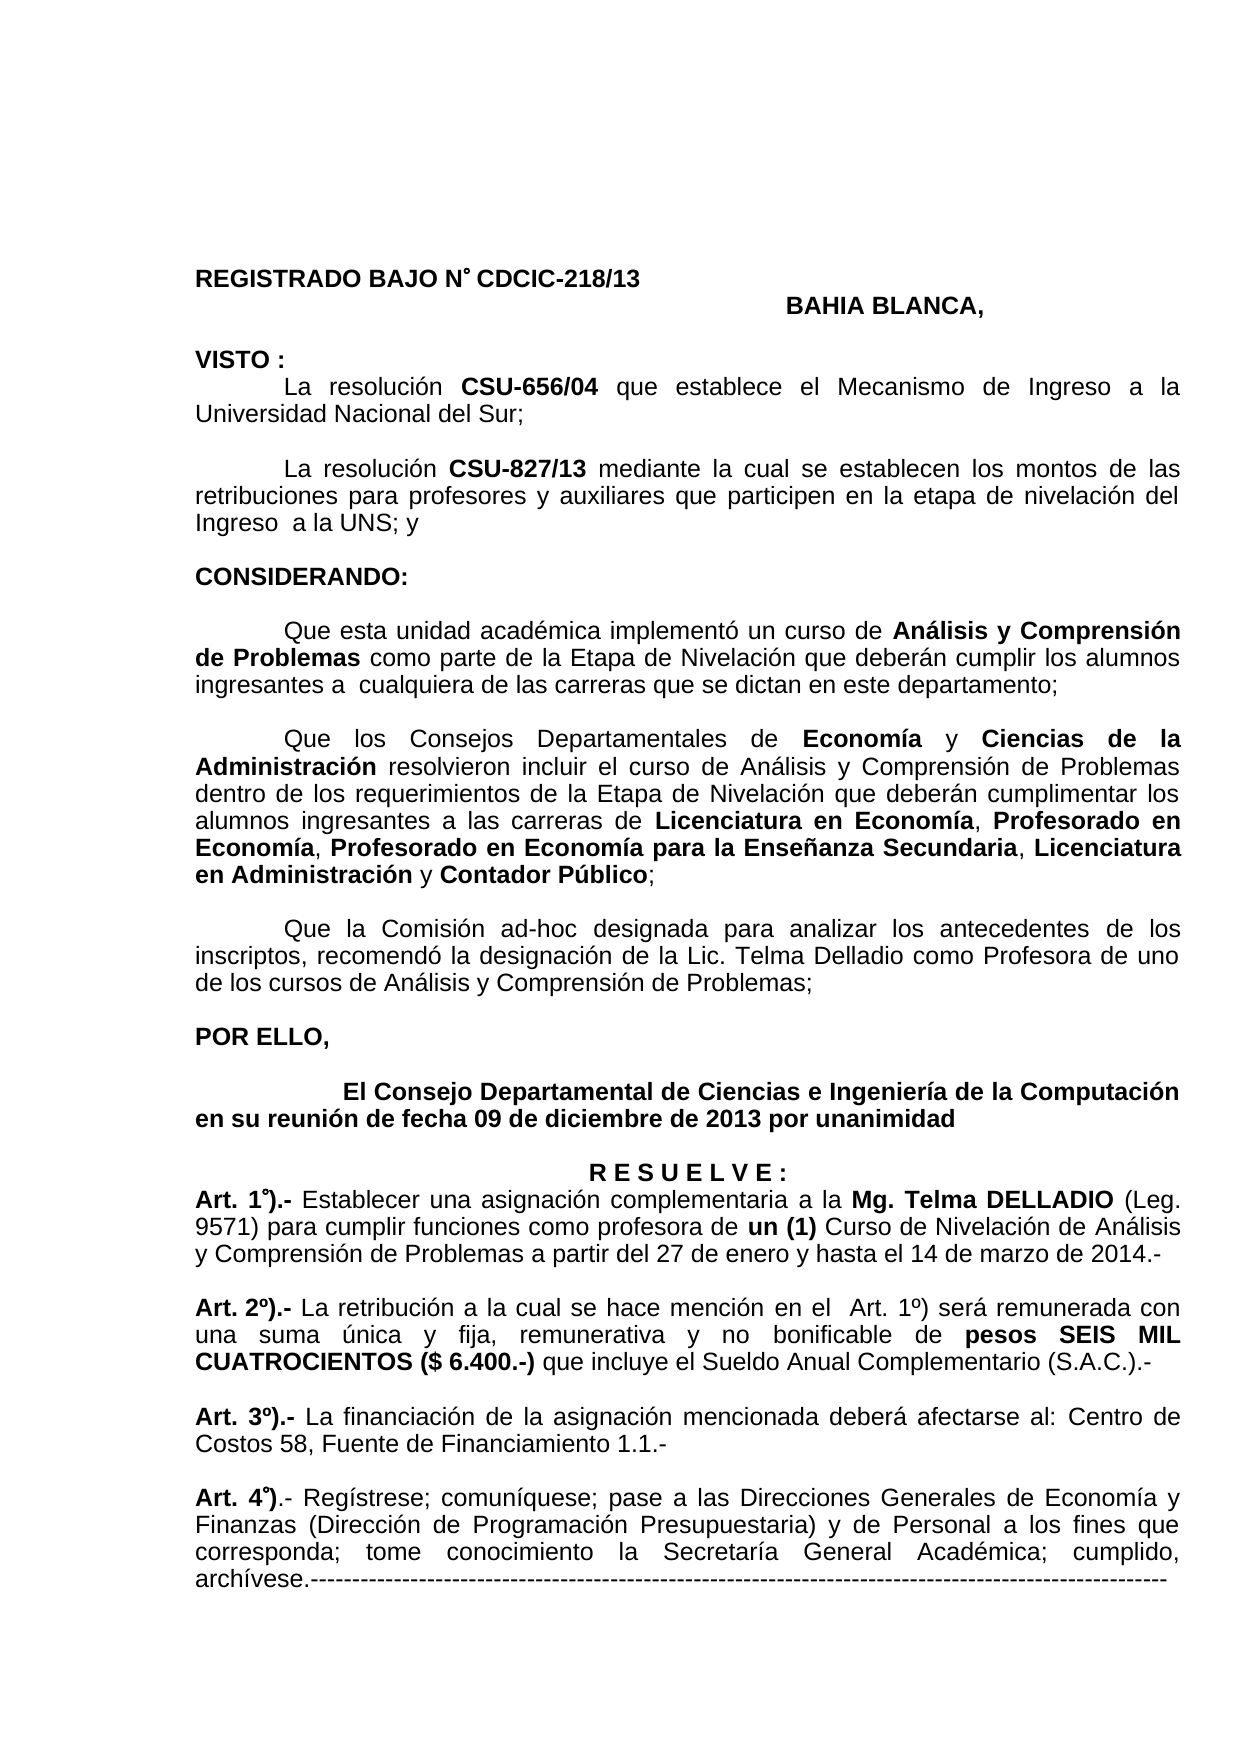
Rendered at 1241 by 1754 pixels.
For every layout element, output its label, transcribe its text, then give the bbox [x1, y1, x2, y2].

text Que esta unidad académica implementó un curso de Análisis y Comprensión de Problemas como parte de la Etapa de Nivelación que deberán cumplir los alumnos ingresantes a cualquiera de las carreras que se dictan en este departamento; [195, 618, 1181, 699]
text REGISTRADO BAJO N CDCIC-218/13 [195, 266, 1181, 293]
text Art. 3º).- La financiación de la asignación mencionada deberá afectarse al: Centro de Costos 58, Fuente de Financiamiento 1.1.- [195, 1403, 1181, 1457]
text La resolución CSU-827/13 mediante la cual se establecen los montos de las retribuciones para profesores y auxiliares que participen en la etapa de nivelación del Ingreso a la UNS; y [195, 455, 1181, 537]
text POR ELLO, [195, 1024, 1181, 1051]
text La resolución CSU-656/04 que establece el Mecanismo de Ingreso a la Universidad Nacional del Sur; [195, 374, 1181, 428]
text VISTO : [195, 347, 1181, 374]
text El Consejo Departamental de Ciencias e Ingeniería de la Computación en su reunión de fecha 09 de diciembre de 2013 por unanimidad [195, 1078, 1181, 1132]
text R E S U E L V E : [195, 1159, 1181, 1187]
text Art. 1).- Establecer una asignación complementaria a la Mg. Telma DELLADIO (Leg. 9571) para cumplir funciones como profesora de un (1) Curso de Nivelación de Análisis y Comprensión de Problemas a partir del 27 de enero y hasta el 14 de marzo de 2014.- [195, 1187, 1181, 1268]
text Que la Comisión ad-hoc designada para analizar los antecedentes de los inscriptos, recomendó la designación de la Lic. Telma Delladio como Profesora de uno de los cursos de Análisis y Comprensión de Problemas; [195, 916, 1181, 997]
text Que los Consejos Departamentales de Economía y Ciencias de la Administración resolvieron incluir el curso de Análisis y Comprensión de Problemas dentro de los requerimientos de la Etapa de Nivelación que deberán cumplimentar los alumnos ingresantes a las carreras de Licenciatura en Economía, Profesorado en Economía, Profesorado en Economía para la Enseñanza Secundaria, Licenciatura en Administración y Contador Público; [195, 726, 1181, 889]
text CONSIDERANDO: [195, 564, 1181, 591]
text BAHIA BLANCA, [195, 293, 1181, 320]
text Art. 2º).- La retribución a la cual se hace mención en el Art. 1º) será remunerada con una suma única y fija, remunerativa y no bonificable de pesos SEIS MIL CUATROCIENTOS ($ 6.400.-) que incluye el Sueldo Anual Complementario (S.A.C.).- [195, 1295, 1181, 1376]
text Art. 4).- Regístrese; comuníquese; pase a las Direcciones Generales de Economía y Finanzas (Dirección de Programación Presupuestaria) y de Personal a los fines que corresponda; tome conocimiento la Secretaría General Académica; cumplido, archívese.------------------------------------------------------------------------------------------------------- [195, 1484, 1181, 1593]
